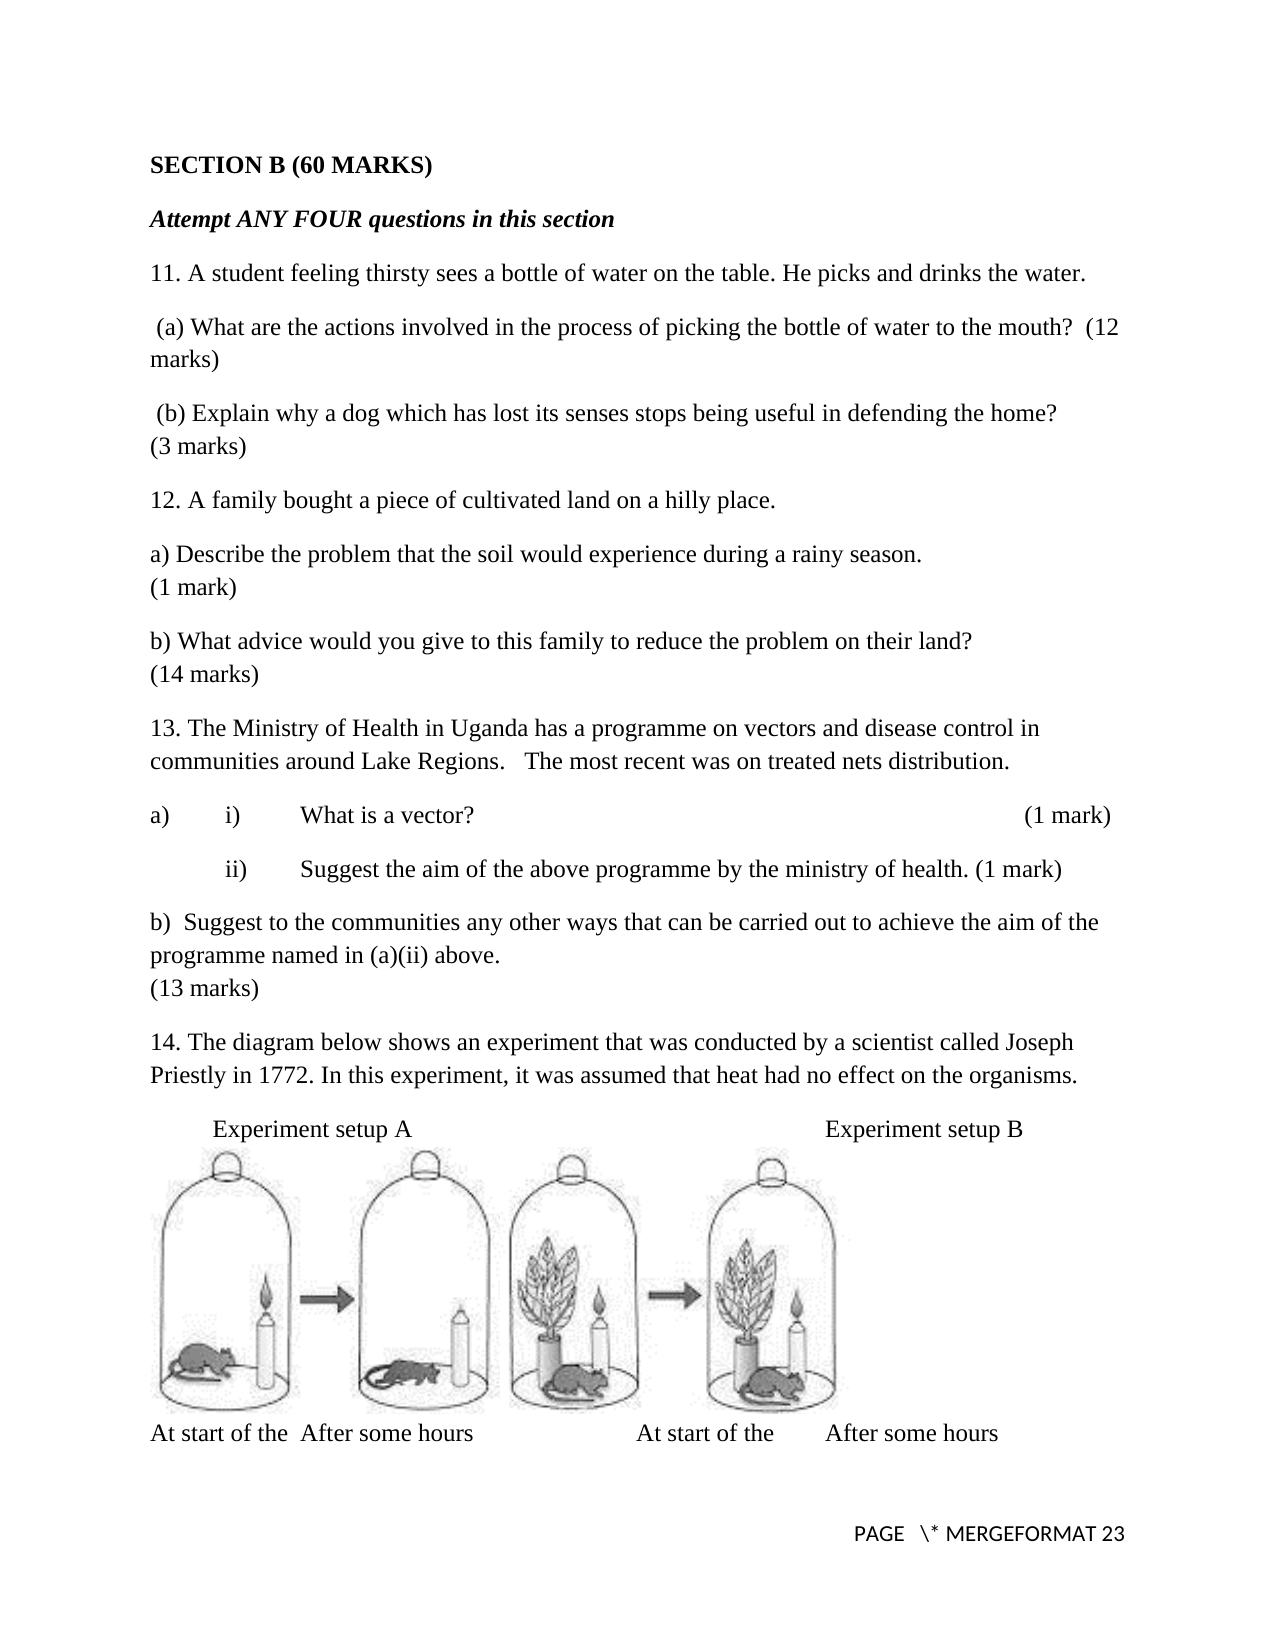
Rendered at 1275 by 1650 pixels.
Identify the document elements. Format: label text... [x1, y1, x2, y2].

text At start of the After some hours At start of the After some hours [150, 1418, 1125, 1446]
text Attempt ANY FOUR questions in this section [150, 204, 1125, 233]
text a) Describe the problem that the soil would experience during a rainy season. (1 mark) [150, 539, 1125, 601]
text 12. A family bought a piece of cultivated land on a hilly place. [150, 485, 1125, 514]
text (a) What are the actions involved in the process of picking the bottle of water to the mouth? (12 marks) [150, 312, 1125, 373]
text 14. The diagram below shows an experiment that was conducted by a scientist called Joseph Priestly in 1772. In this experiment, it was assumed that heat had no effect on the organisms. [150, 1027, 1125, 1089]
text SECTION B (60 MARKS) [150, 150, 1125, 179]
text (b) Explain why a dog which has lost its senses stops being useful in defending the home? (3 marks) [150, 398, 1125, 460]
text a) i) What is a vector? (1 mark) [150, 800, 1125, 828]
text Experiment setup A Experiment setup B [150, 1114, 1125, 1143]
text 13. The Ministry of Health in Uganda has a programme on vectors and disease control in communities around Lake Regions. The most recent was on treated nets distribution. [150, 713, 1125, 775]
text b) What advice would you give to this family to reduce the problem on their land? (14 marks) [150, 626, 1125, 688]
text ii) Suggest the aim of the above programme by the ministry of health. (1 mark) [150, 854, 1125, 882]
text 11. A student feeling thirsty sees a bottle of water on the table. He picks and drinks the water. [150, 258, 1125, 286]
text b) Suggest to the communities any other ways that can be carried out to achieve the aim of the programme named in (a)(ii) above. (13 marks) [150, 907, 1125, 1002]
picture [150, 1147, 857, 1414]
